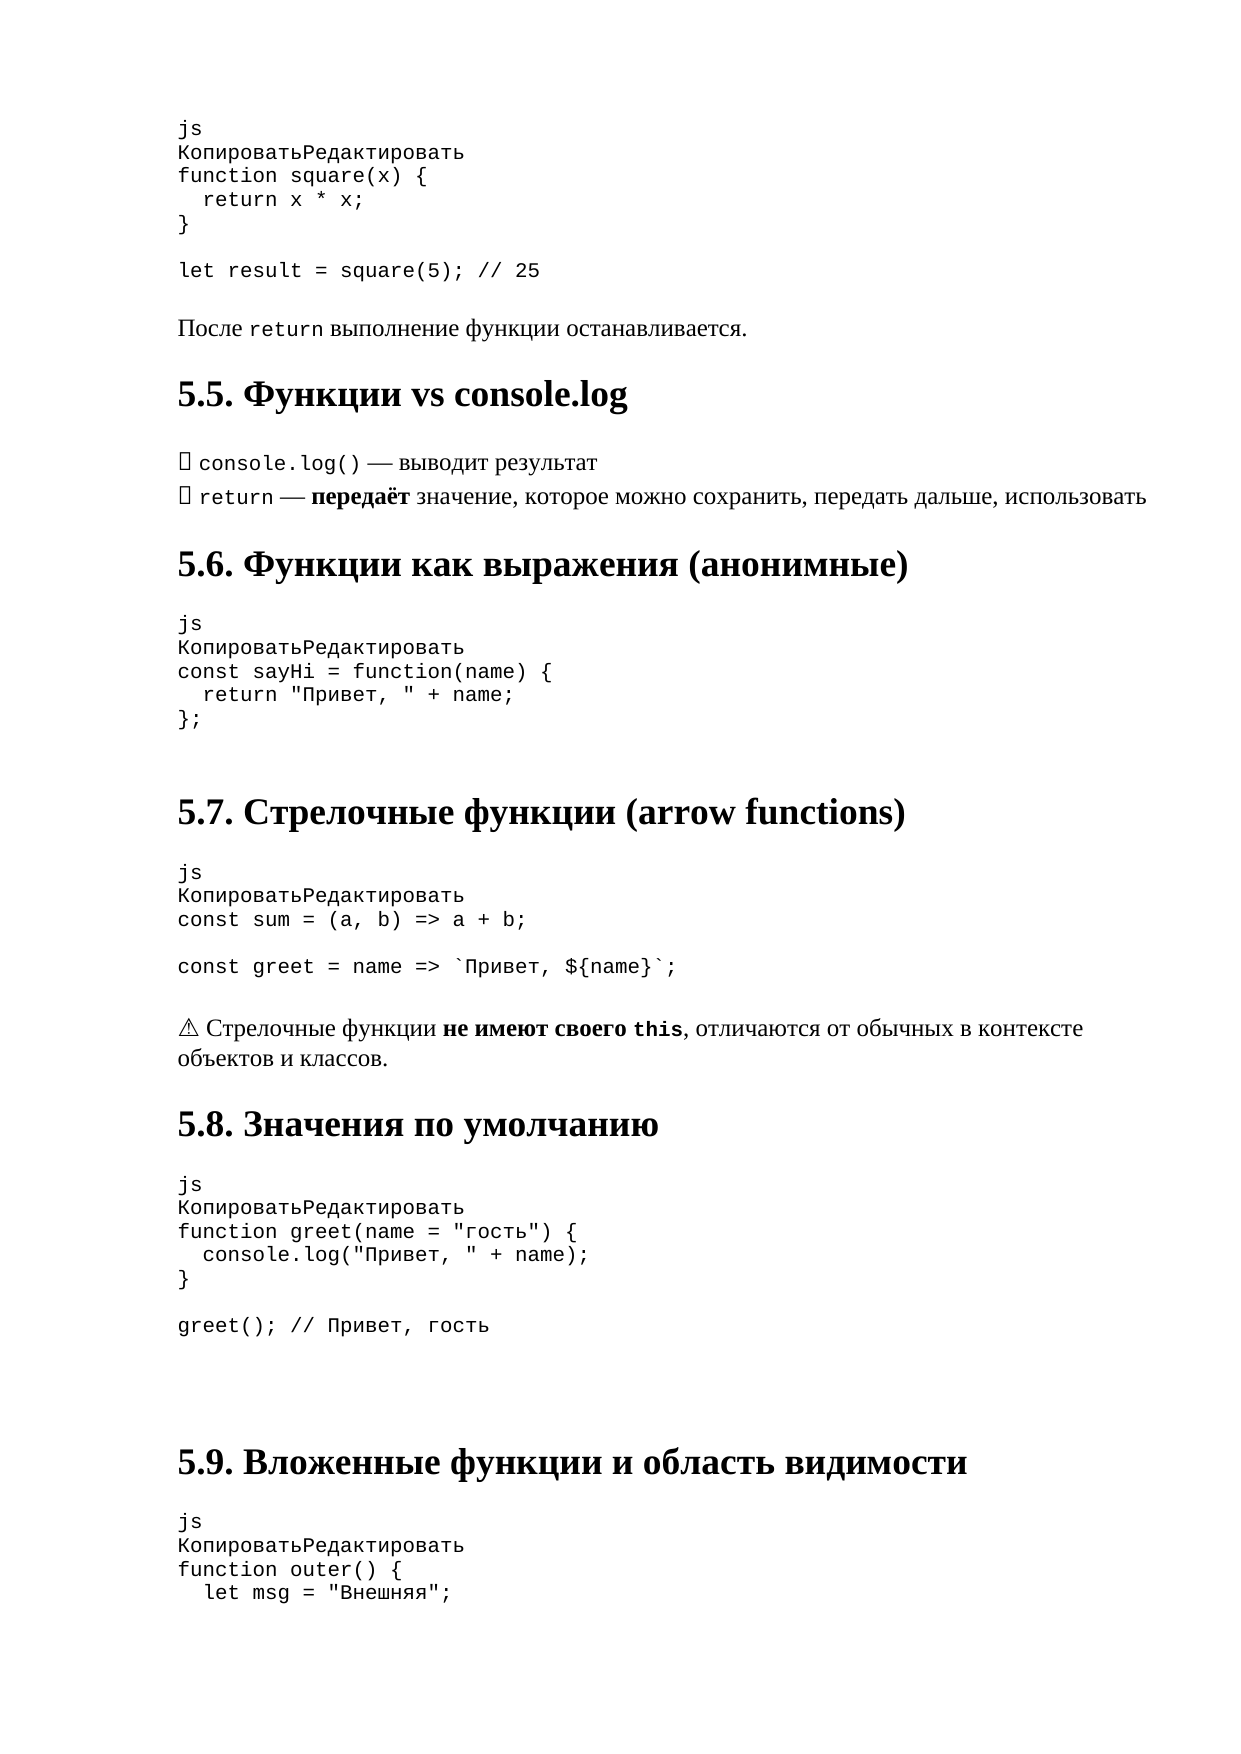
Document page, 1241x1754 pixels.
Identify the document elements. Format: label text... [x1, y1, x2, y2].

text js [177, 1173, 1152, 1197]
text }; [177, 708, 1152, 732]
text greet(); // Привет, гость [177, 1315, 1152, 1339]
text js [177, 613, 1152, 637]
text function outer() { [177, 1559, 1152, 1582]
text КопироватьРедактировать [177, 1197, 1152, 1221]
text js [177, 862, 1152, 886]
text console.log("Привет, " + name); [177, 1244, 1152, 1268]
text js [177, 1511, 1152, 1535]
text function greet(name = "гость") { [177, 1221, 1152, 1244]
text } [177, 213, 1152, 236]
text return "Привет, " + name; [177, 684, 1152, 708]
text function square(x) { [177, 165, 1152, 189]
text КопироватьРедактировать [177, 1535, 1152, 1559]
text 5.5. Функции vs console.log [177, 372, 1152, 415]
text После return выполнение функции останавливается. [177, 313, 1152, 342]
text 🔸 console.log() — выводит результат 🔸 return — передаёт значение, которое можно сохранить, передать дальше, использовать [177, 444, 1152, 512]
text js [177, 118, 1152, 142]
text КопироватьРедактировать [177, 637, 1152, 661]
text const sum = (a, b) => a + b; [177, 909, 1152, 933]
text return x * x; [177, 189, 1152, 213]
text const sayHi = function(name) { [177, 661, 1152, 684]
text ⚠️ Стрелочные функции не имеют своего this, отличаются от обычных в контексте объектов и классов. [177, 1009, 1152, 1072]
text } [177, 1268, 1152, 1292]
text const greet = name => `Привет, ${name}`; [177, 956, 1152, 980]
text КопироватьРедактировать [177, 886, 1152, 909]
text 5.8. Значения по умолчанию [177, 1101, 1152, 1144]
text let result = square(5); // 25 [177, 260, 1152, 284]
text let msg = "Внешняя"; [177, 1582, 1152, 1606]
text 5.7. Стрелочные функции (arrow functions) [177, 789, 1152, 833]
text 5.6. Функции как выражения (анонимные) [177, 541, 1152, 584]
text КопироватьРедактировать [177, 142, 1152, 165]
text 5.9. Вложенные функции и область видимости [177, 1439, 1152, 1482]
